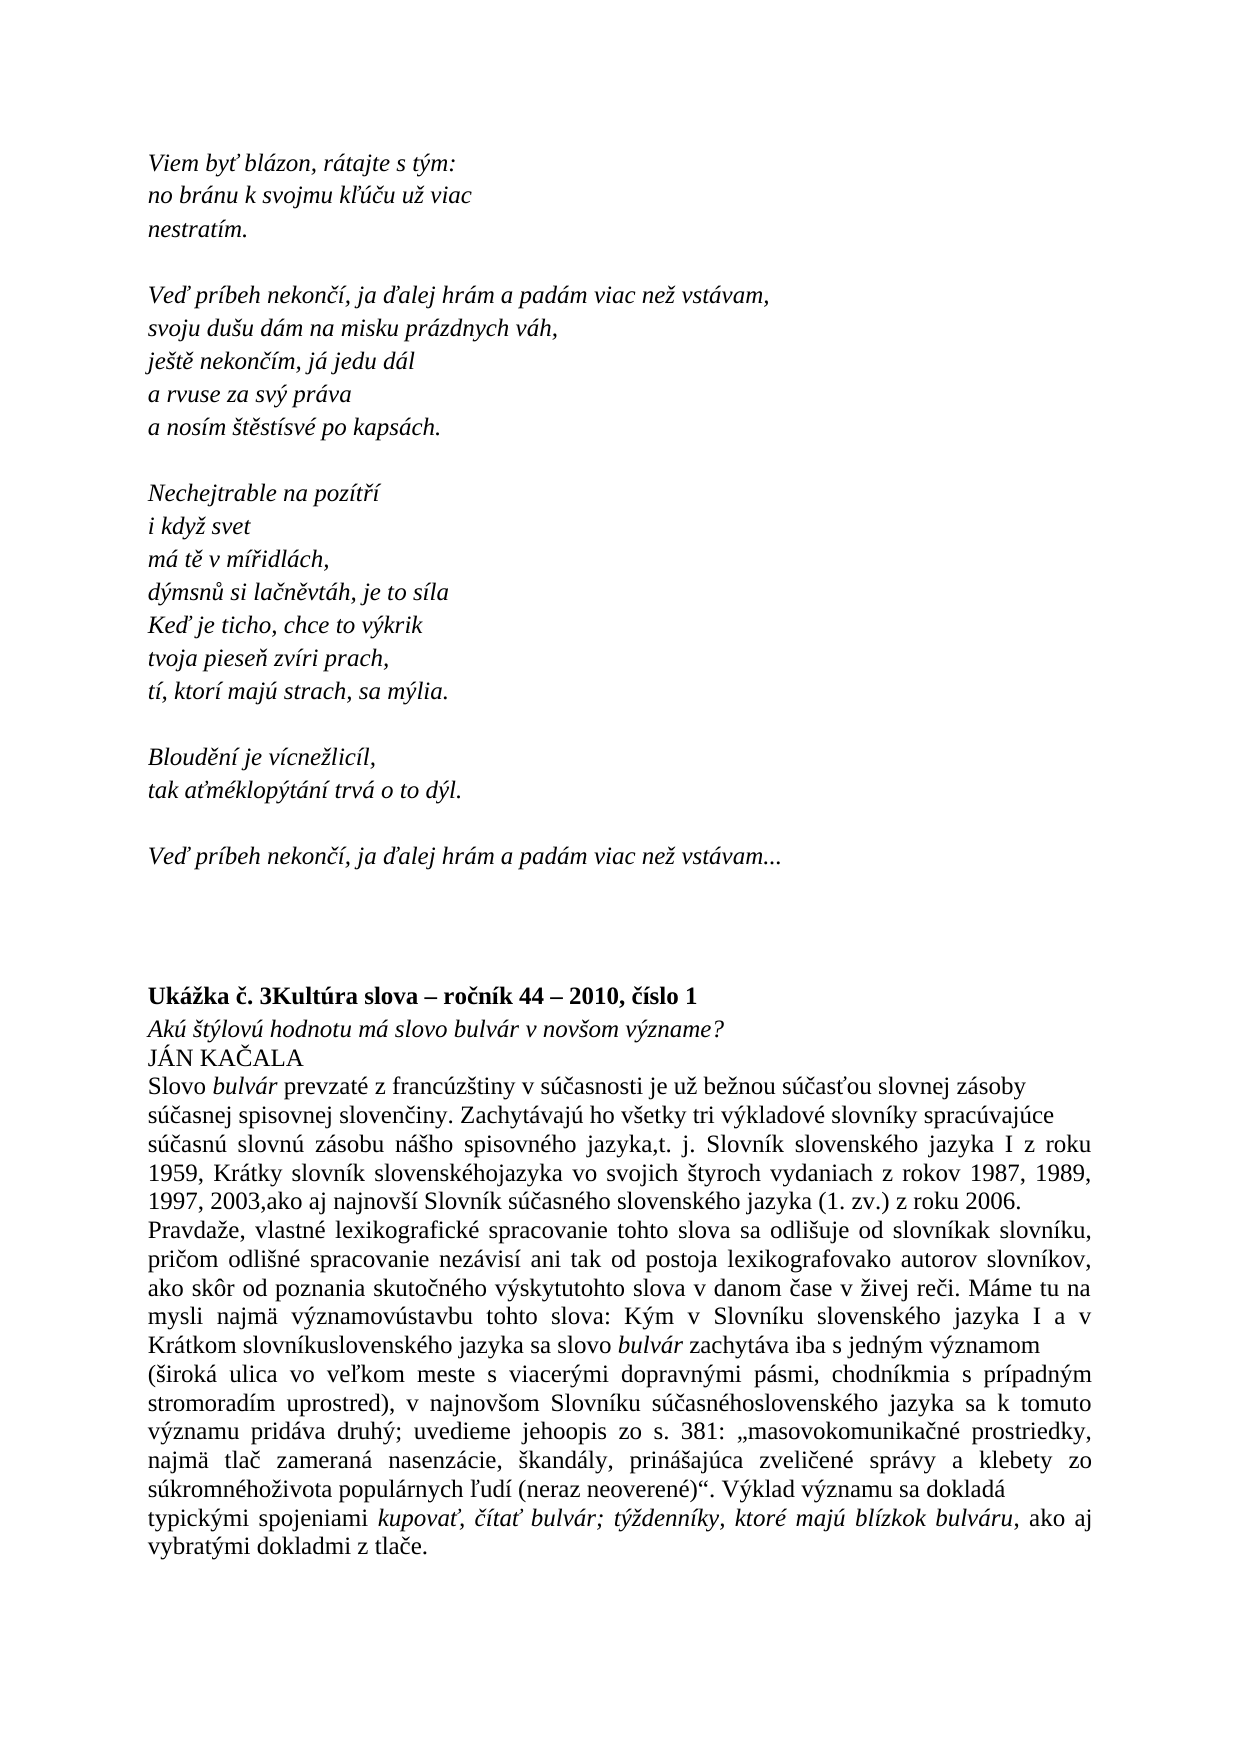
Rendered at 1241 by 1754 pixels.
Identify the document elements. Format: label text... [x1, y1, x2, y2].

text typickými spojeniami kupovať, čítať bulvár; týždenníky, ktoré majú blízkok bulváru, ako aj vybratými dokladmi z tlače. [148, 1503, 1093, 1560]
text Pravdaže, vlastné lexikografické spracovanie tohto slova sa odlišuje od slovníkak slovníku, pričom odlišné spracovanie nezávisí ani tak od postoja lexikografovako autorov slovníkov, ako skôr od poznania skutočného výskytutohto slova v danom čase v živej reči. Máme tu na mysli najmä významovústavbu tohto slova: Kým v Slovníku slovenského jazyka I a v Krátkom slovníkuslovenského jazyka sa slovo bulvár zachytáva iba s jedným významom [148, 1215, 1093, 1359]
text Viem byť blázon, rátajte s tým: no bránu k svojmu kľúču už viac nestratím. Veď príbeh nekončí, ja ďalej hrám a padám viac než vstávam, svoju dušu dám na misku prázdnych váh, ještě nekončím, já jedu dál a rvuse za svý práva a nosím štěstísvé po kapsách. Nechejtrable na pozítří i když svet má tě v mířidlách, dýmsnů si lačněvtáh, je to síla Keď je ticho, chce to výkrik tvoja pieseň zvíri prach, tí, ktorí majú strach, sa mýlia. Bloudění je vícnežlicíl, tak aťméklopýtání trvá o to dýl. Veď príbeh nekončí, ja ďalej hrám a padám viac než vstávam... [148, 148, 1093, 902]
text (široká ulica vo veľkom meste s viacerými dopravnými pásmi, chodníkmia s prípadným stromoradím uprostred), v najnovšom Slovníku súčasnéhoslovenského jazyka sa k tomuto významu pridáva druhý; uvedieme jehoopis zo s. 381: „masovokomunikačné prostriedky, najmä tlač zameraná nasenzácie, škandály, prinášajúca zveličené správy a klebety zo súkromnéhoživota populárnych ľudí (neraz neoverené)“. Výklad významu sa dokladá [148, 1359, 1093, 1503]
text JÁN KAČALA [148, 1043, 1093, 1071]
text súčasnú slovnú zásobu nášho spisovného jazyka,t. j. Slovník slovenského jazyka I z roku 1959, Krátky slovník slovenskéhojazyka vo svojich štyroch vydaniach z rokov 1987, 1989, 1997, 2003,ako aj najnovší Slovník súčasného slovenského jazyka (1. zv.) z roku 2006. [148, 1129, 1093, 1215]
text súčasnej spisovnej slovenčiny. Zachytávajú ho všetky tri výkladové slovníky spracúvajúce [148, 1100, 1093, 1129]
text Ukážka č. 3Kultúra slova – ročník 44 – 2010, číslo 1 [148, 981, 1093, 1009]
text Slovo bulvár prevzaté z francúzštiny v súčasnosti je už bežnou súčasťou slovnej zásoby [148, 1071, 1093, 1100]
text Akú štýlovú hodnotu má slovo bulvár v novšom význame? [148, 1014, 1093, 1043]
